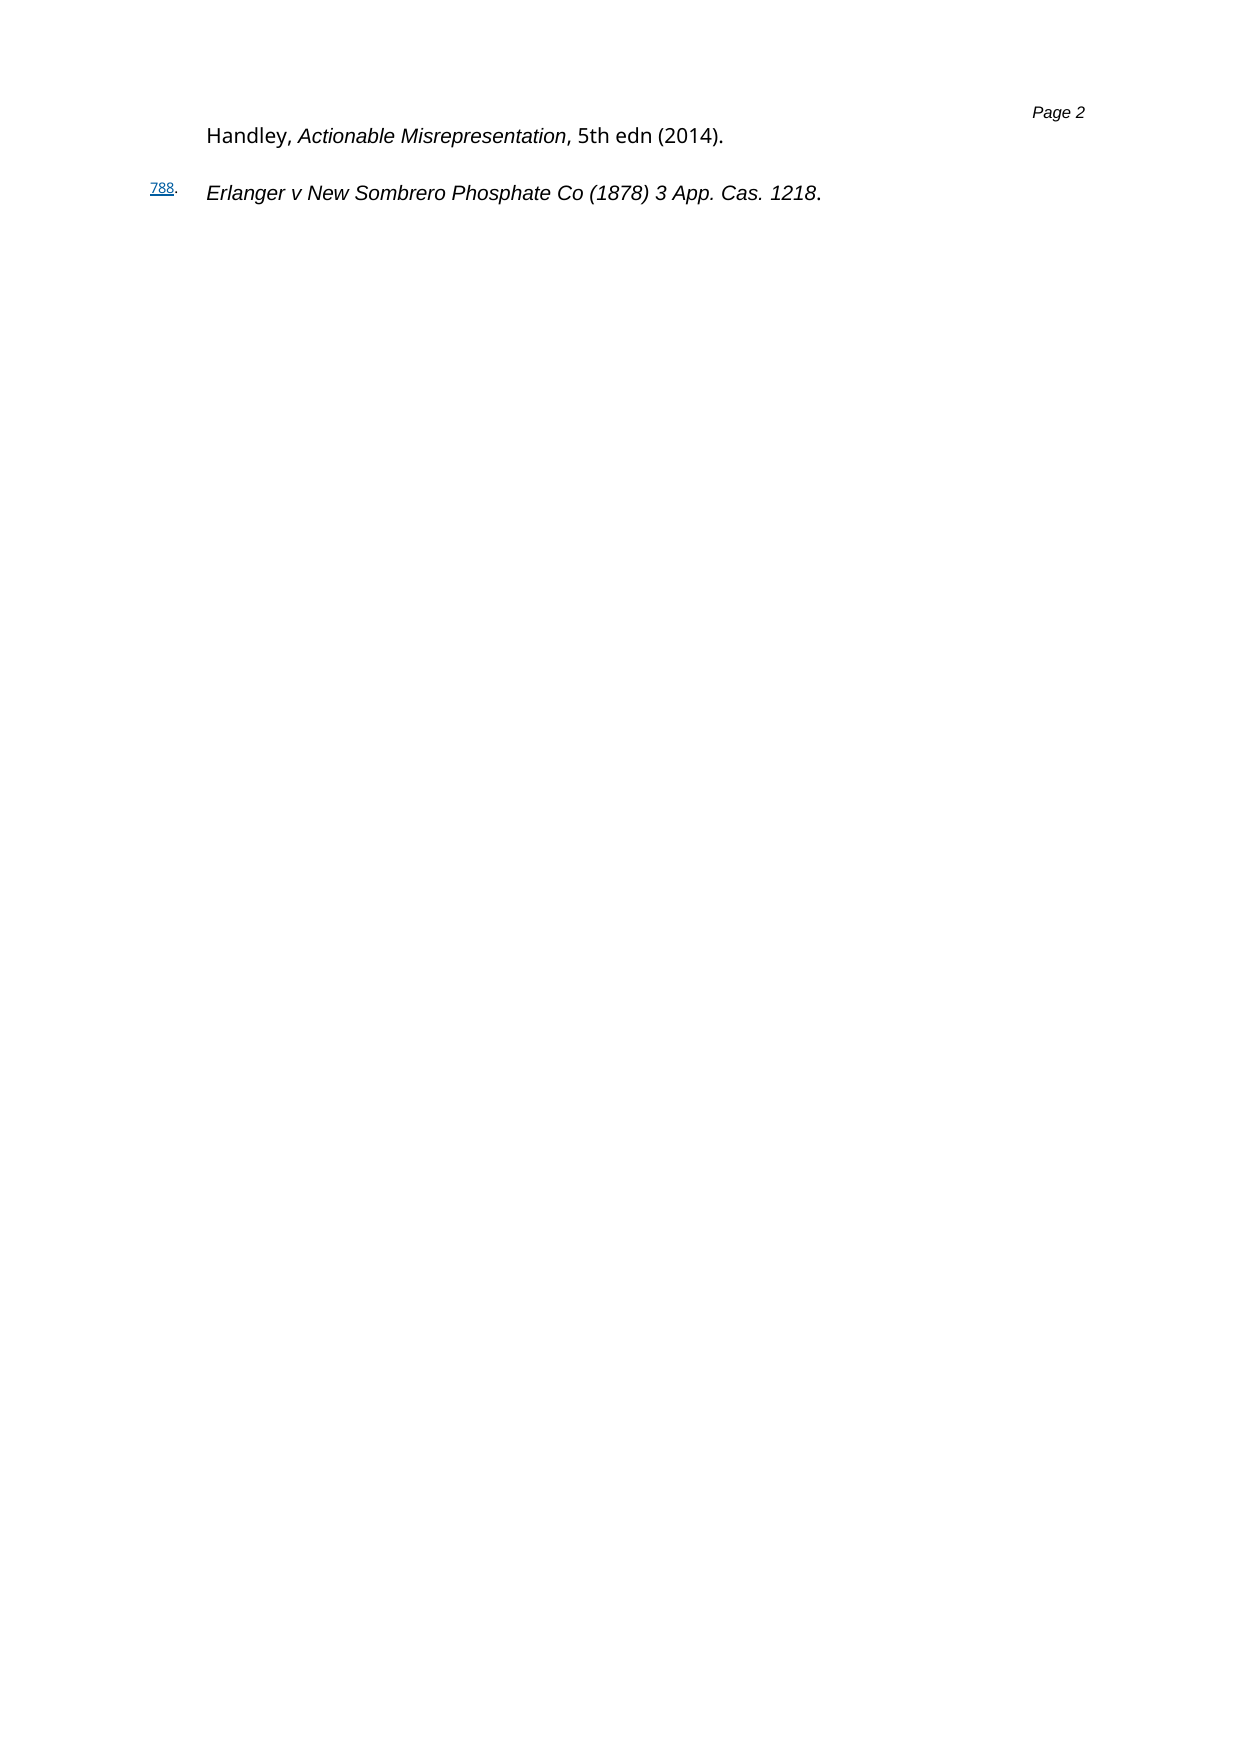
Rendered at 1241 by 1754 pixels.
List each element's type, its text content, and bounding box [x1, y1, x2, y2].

text 788. Erlanger v New Sombrero Phosphate Co (1878) 3 App. Cas. 1218. [150, 178, 1107, 206]
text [150, 121, 1090, 149]
